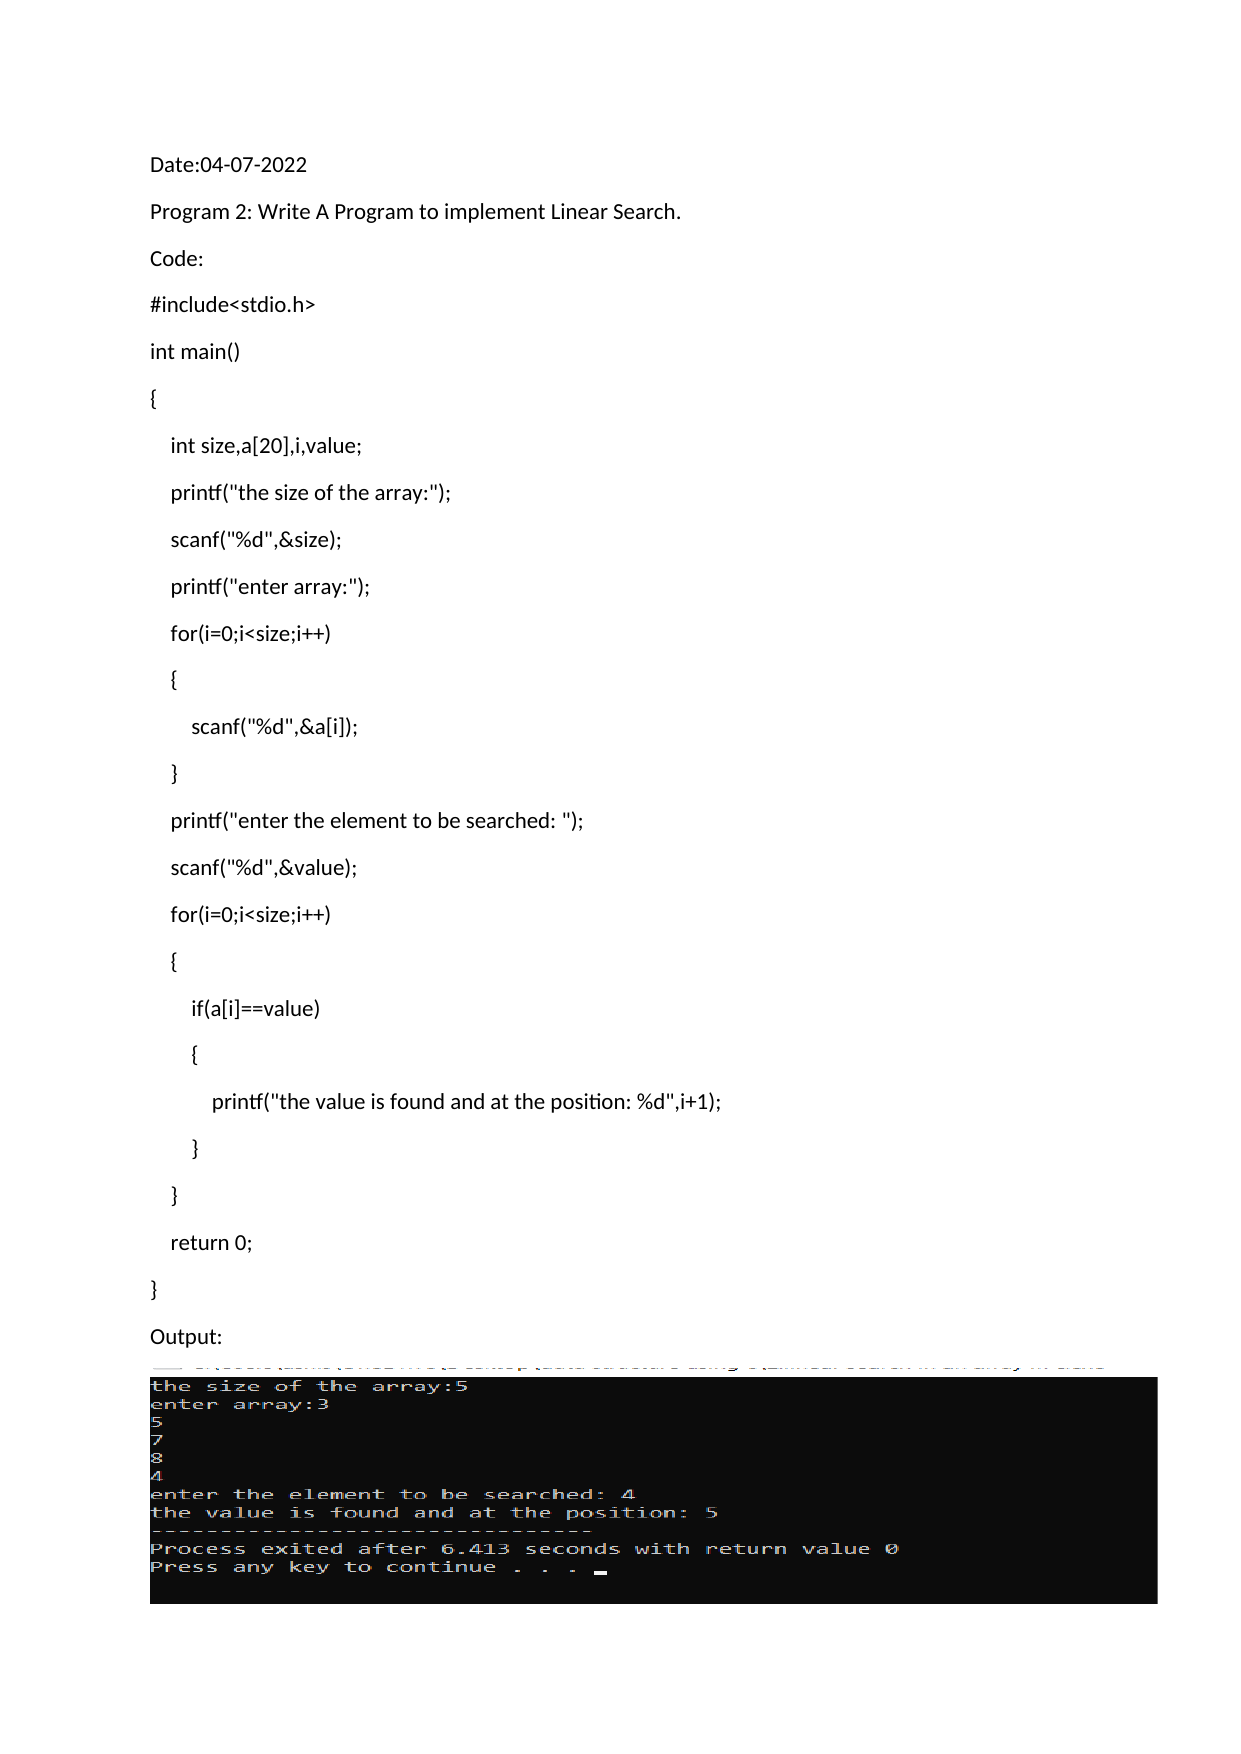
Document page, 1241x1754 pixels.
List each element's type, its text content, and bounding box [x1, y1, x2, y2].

text int size,a[20],i,value; [150, 431, 1090, 459]
text printf("enter array:"); [150, 572, 1090, 600]
text scanf("%d",&a[i]); [150, 712, 1090, 741]
text printf("enter the element to be searched: "); [150, 806, 1090, 834]
text } [150, 1275, 1090, 1303]
text { [150, 947, 1090, 975]
text printf("the value is found and at the position: %d",i+1); [150, 1087, 1090, 1116]
text for(i=0;i<size;i++) [150, 900, 1090, 928]
text { [150, 666, 1090, 694]
text return 0; [150, 1228, 1090, 1256]
text Output: [150, 1322, 1090, 1350]
picture [150, 1368, 1158, 1604]
text scanf("%d",&value); [150, 853, 1090, 881]
text int main() [150, 337, 1090, 366]
text Program 2: Write A Program to implement Linear Search. [150, 197, 1090, 225]
text } [150, 759, 1090, 787]
text { [150, 384, 1090, 412]
text } [150, 1181, 1090, 1209]
text #include<stdio.h> [150, 291, 1090, 319]
text Date:04-07-2022 [150, 150, 1090, 178]
text } [150, 1134, 1090, 1162]
text Code: [150, 244, 1090, 272]
text if(a[i]==value) [150, 994, 1090, 1022]
text for(i=0;i<size;i++) [150, 619, 1090, 647]
text scanf("%d",&size); [150, 525, 1090, 553]
text printf("the size of the array:"); [150, 478, 1090, 506]
text { [150, 1041, 1090, 1069]
